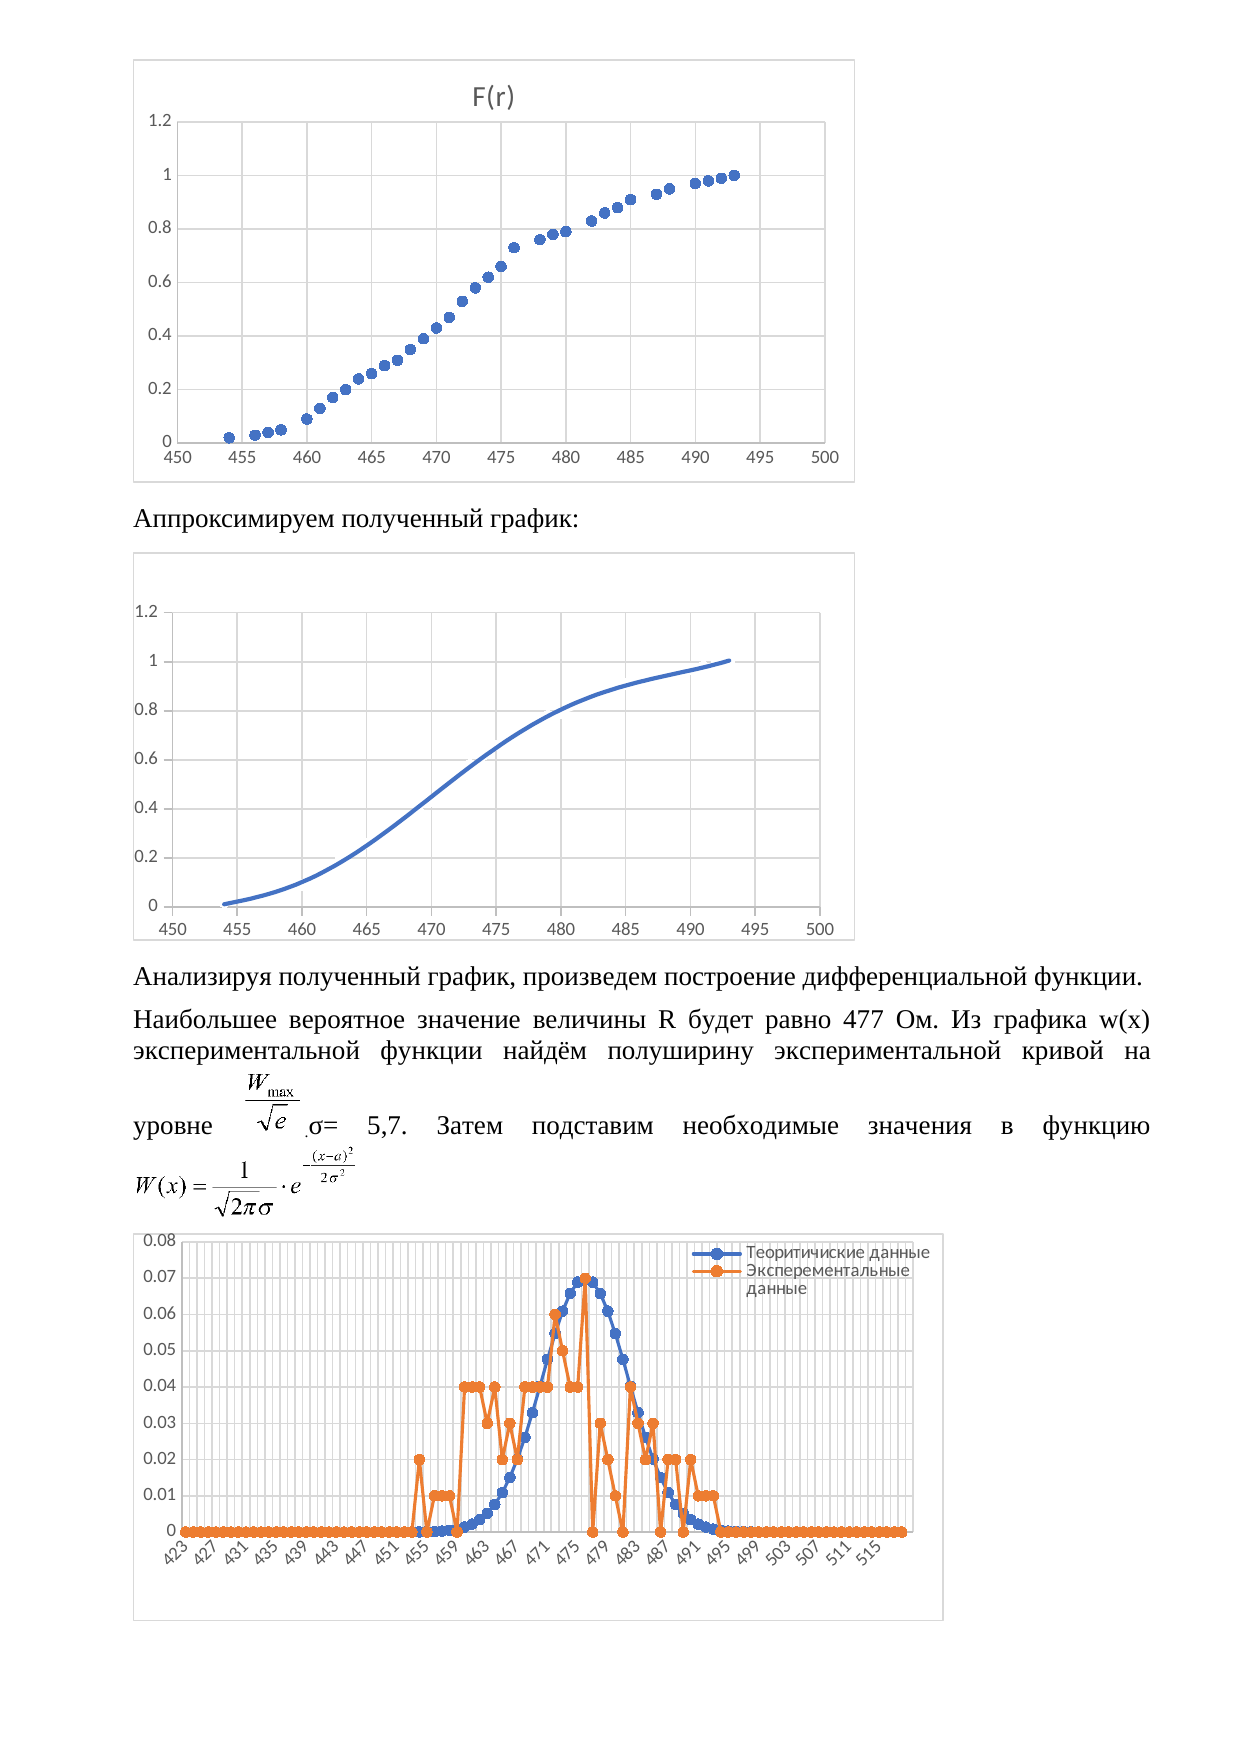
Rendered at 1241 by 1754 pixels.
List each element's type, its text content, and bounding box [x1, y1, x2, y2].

picture [132, 1140, 359, 1221]
text Аппроксимируем полученный график: [133, 502, 1152, 533]
text Наибольшее вероятное значение величины R будет равно 477 Ом. Из графика w(x) экспериментальной функции найдём полуширину экспериментальной кривой на уровне .σ= 5,7. Затем подставим необходимые значения в функцию [133, 1003, 1152, 1220]
text Анализируя полученный график, произведем построение дифференциальной функции. [133, 960, 1152, 991]
picture [241, 1065, 305, 1135]
